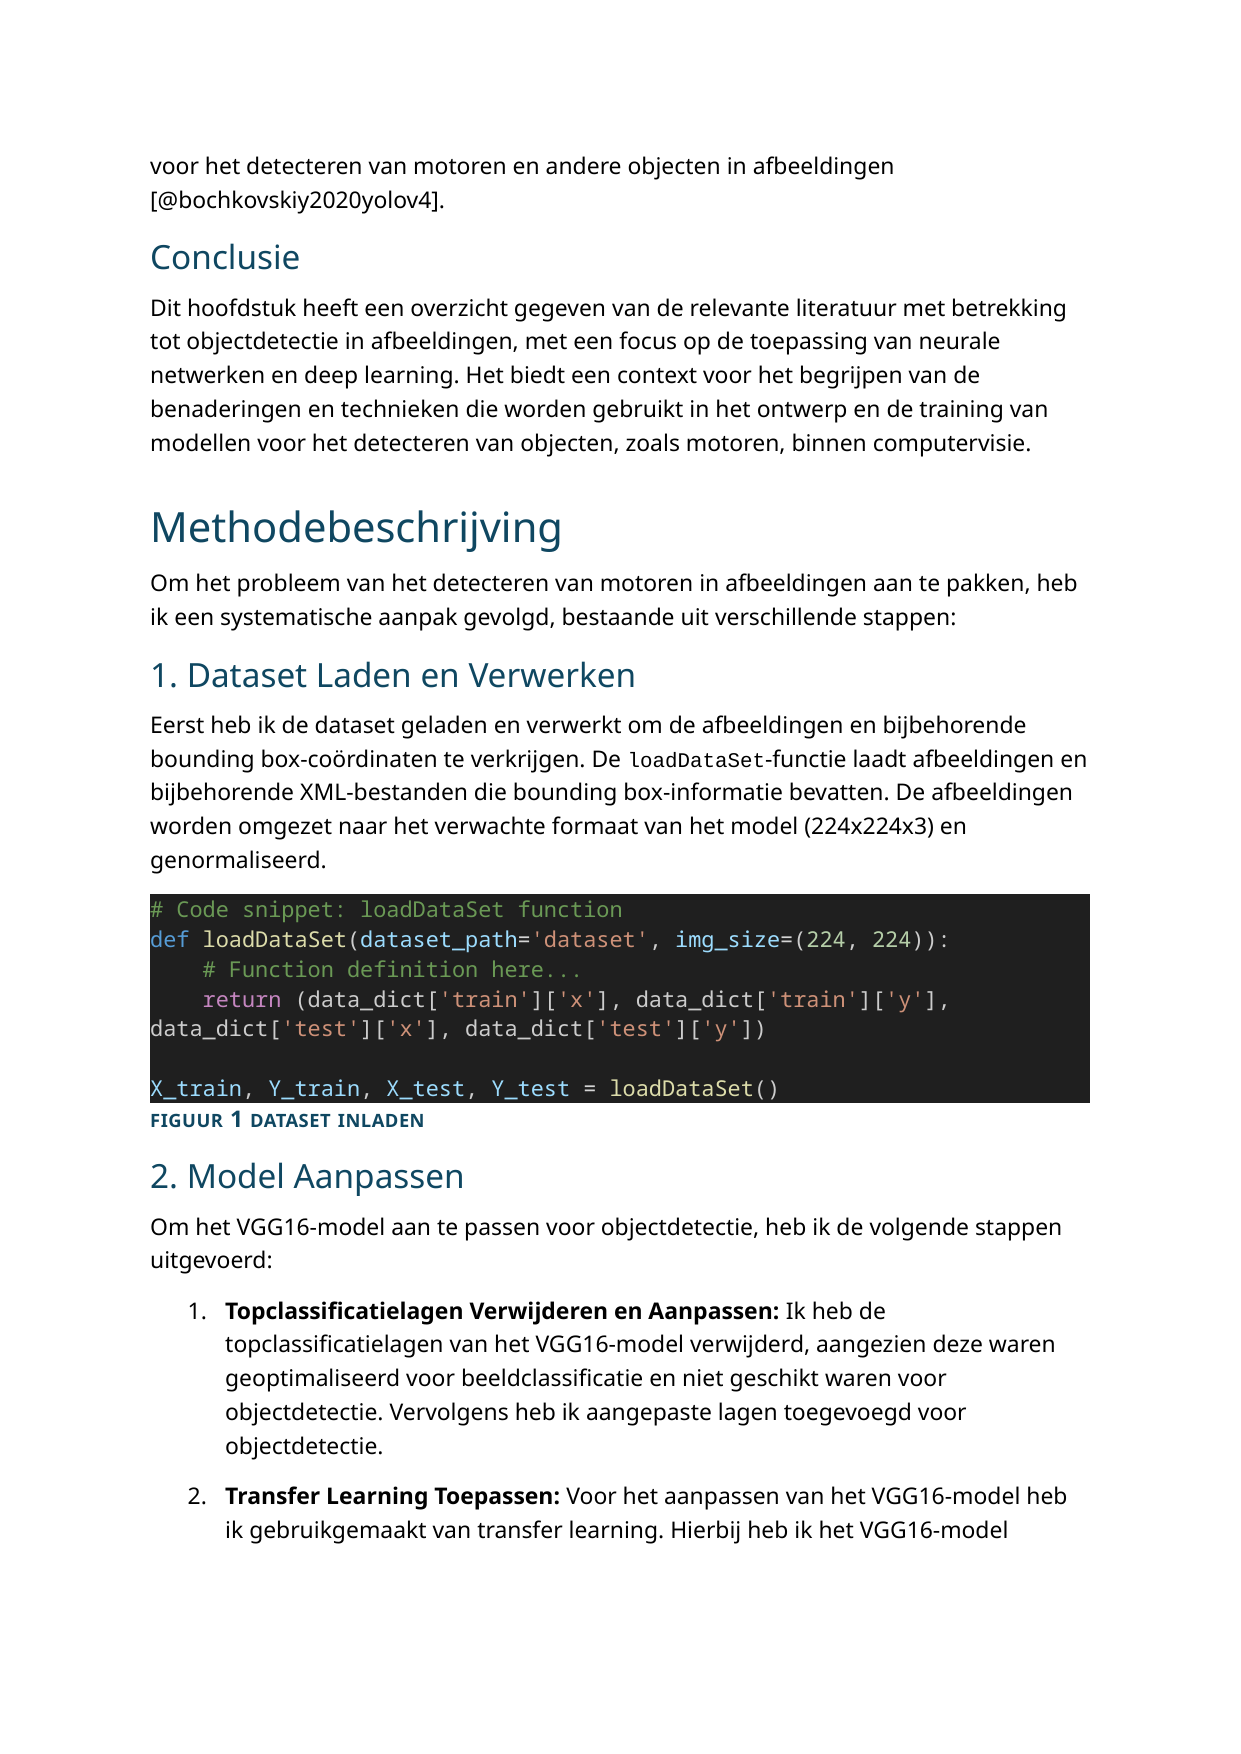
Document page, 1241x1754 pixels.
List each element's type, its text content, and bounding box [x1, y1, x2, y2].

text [150, 150, 1090, 215]
text Dit hoofdstuk heeft een overzicht gegeven van de relevante literatuur met betrekking tot objectdetectie in afbeeldingen, met een focus op de toepassing van neurale netwerken en deep learning. Het biedt een context voor het begrijpen van de benaderingen en technieken die worden gebruikt in het ontwerp en de training van modellen voor het detecteren van objecten, zoals motoren, binnen computervisie. [150, 291, 1090, 458]
text Om het probleem van het detecteren van motoren in afbeeldingen aan te pakken, heb ik een systematische aanpak gevolgd, bestaande uit verschillende stappen: [150, 567, 1090, 632]
list Topclassificatielagen Verwijderen en Aanpassen: Ik heb de topclassificatielagen van het VGG16-model verwijderd, aangezien deze waren geoptimaliseerd voor beeldclassificatie en niet geschikt waren voor objectdetectie. Vervolgens heb ik aangepaste lagen toegevoegd voor objectdetectie. [187, 1294, 1090, 1461]
text figuur 1 dataset inladen [150, 1103, 1090, 1134]
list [187, 1480, 1090, 1545]
subtitle 2. Model Aanpassen [150, 1153, 1090, 1198]
text def loadDataSet(dataset_path='dataset', img_size=(224, 224)): [150, 924, 1090, 954]
text Om het VGG16-model aan te passen voor objectdetectie, heb ik de volgende stappen uitgevoerd: [150, 1210, 1090, 1275]
text # Function definition here... [150, 954, 1090, 983]
subtitle Conclusie [150, 234, 1090, 279]
text return (data_dict['train']['x'], data_dict['train']['y'], data_dict['test']['x'], data_dict['test']['y']) [150, 983, 1090, 1043]
text Eerst heb ik de dataset geladen en verwerkt om de afbeeldingen en bijbehorende bounding box-coördinaten te verkrijgen. De loadDataSet-functie laadt afbeeldingen en bijbehorende XML-bestanden die bounding box-informatie bevatten. De afbeeldingen worden omgezet naar het verwachte formaat van het model (224x224x3) en genormaliseerd. [150, 709, 1090, 875]
text X_train, Y_train, X_test, Y_test = loadDataSet() [150, 1073, 1090, 1103]
text # Code snippet: loadDataSet function [150, 894, 1090, 924]
subtitle 1. Dataset Laden en Verwerken [150, 651, 1090, 697]
subtitle Methodebeschrijving [150, 498, 1090, 554]
